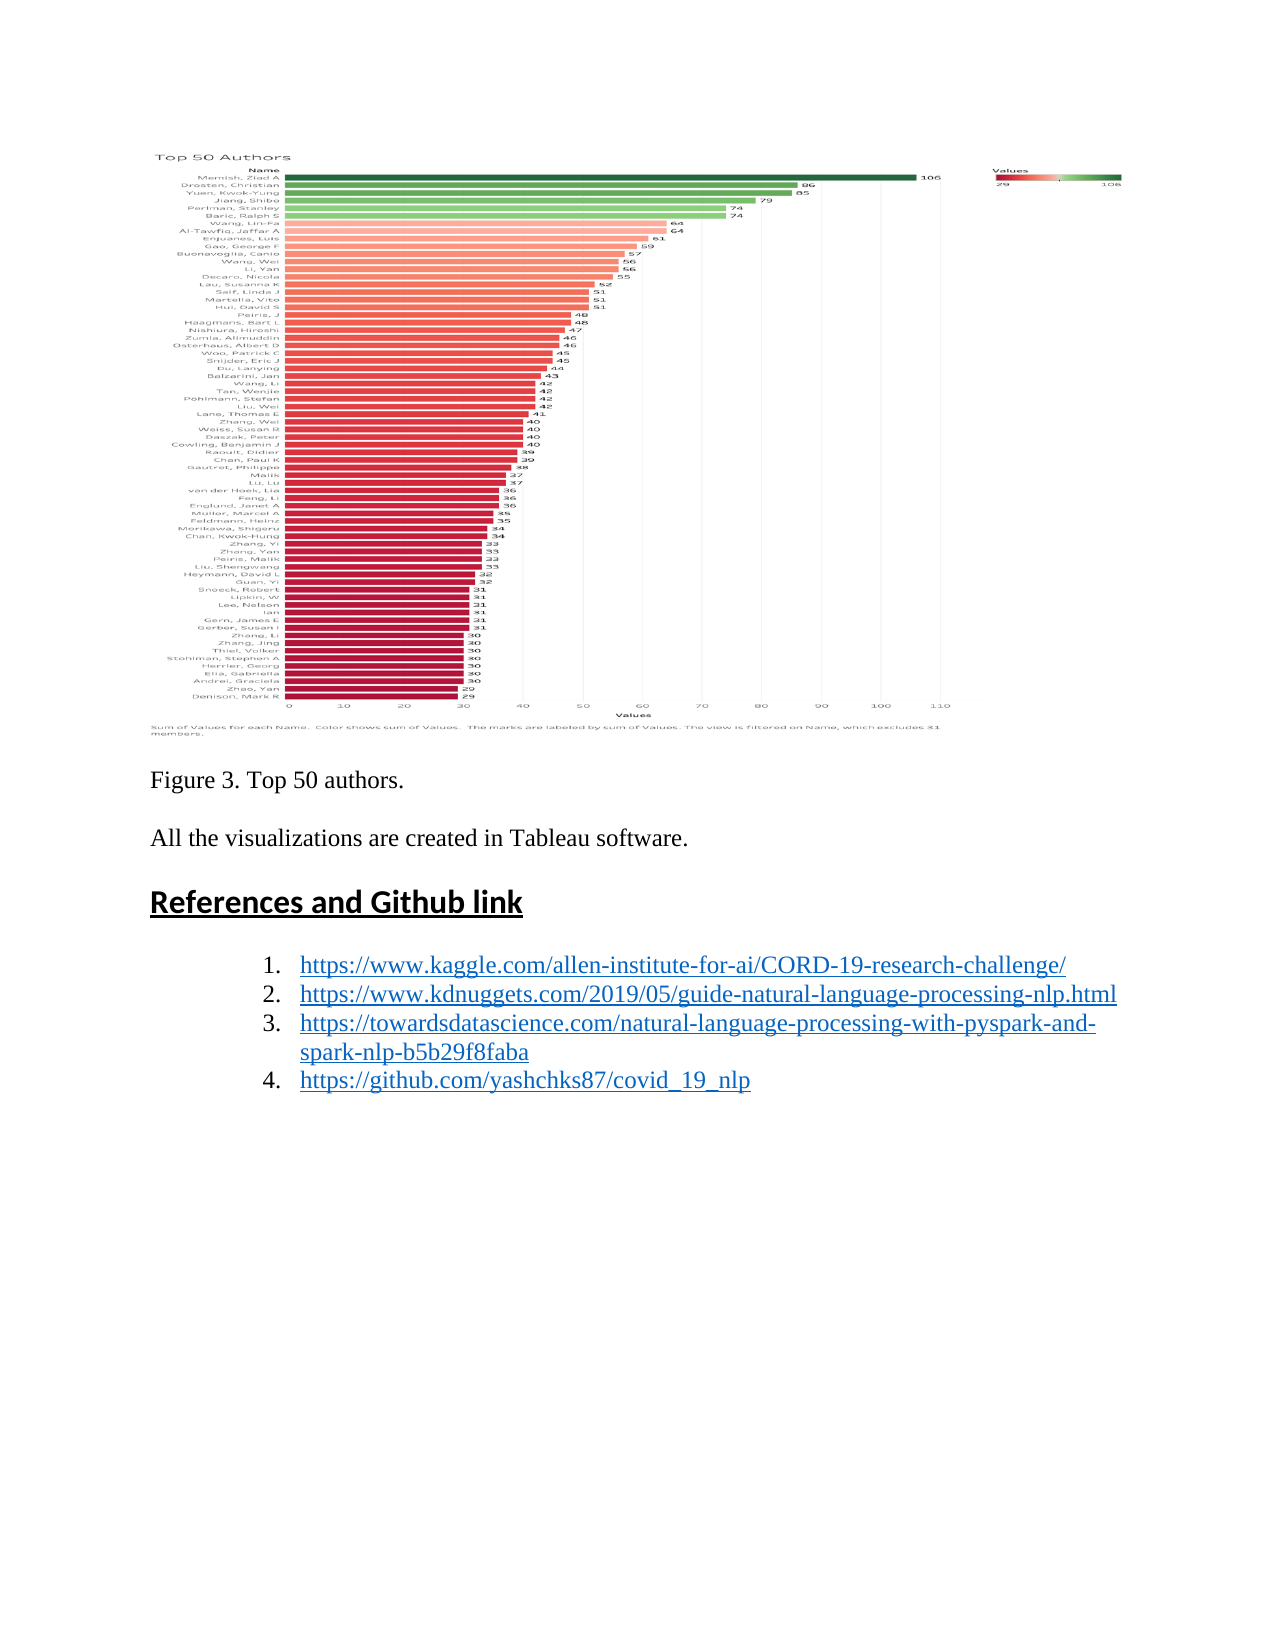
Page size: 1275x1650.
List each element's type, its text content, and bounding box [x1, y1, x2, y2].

text References and Github link [150, 881, 1125, 921]
picture [150, 150, 1125, 737]
list https://www.kdnuggets.com/2019/05/guide-natural-language-processing-nlp.html [262, 979, 1125, 1008]
list All the visualizations are created in Tableau software. [150, 823, 1125, 851]
list https://www.kaggle.com/allen-institute-for-ai/CORD-19-research-challenge/ [262, 951, 1125, 979]
list Figure 3. Top 50 authors. [150, 765, 1125, 794]
list https://towardsdatascience.com/natural-language-processing-with-pyspark-and-spark-nlp-b5b29f8faba [262, 1008, 1125, 1066]
list https://github.com/yashchks87/covid_19_nlp [262, 1066, 1125, 1094]
